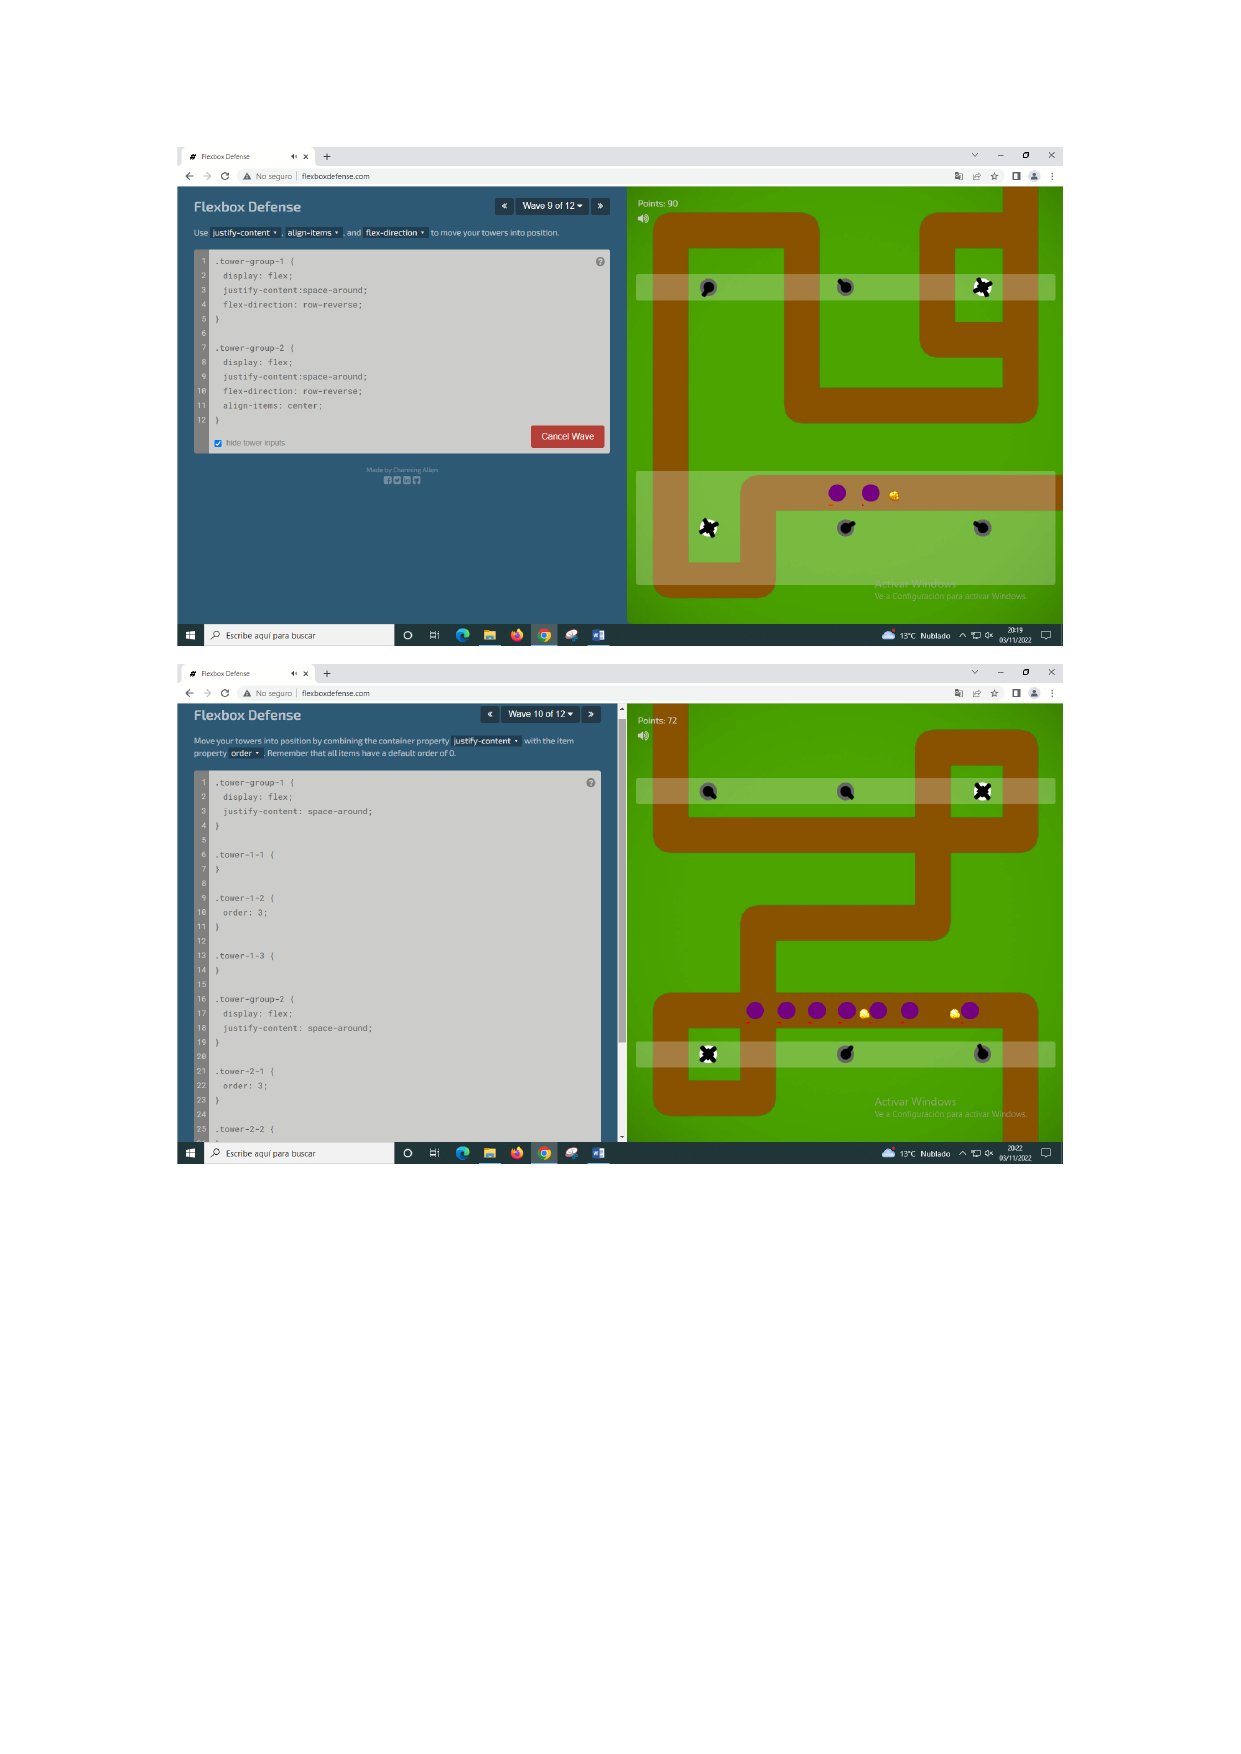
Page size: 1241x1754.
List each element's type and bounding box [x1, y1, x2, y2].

picture [177, 664, 1063, 1164]
picture [177, 147, 1063, 646]
